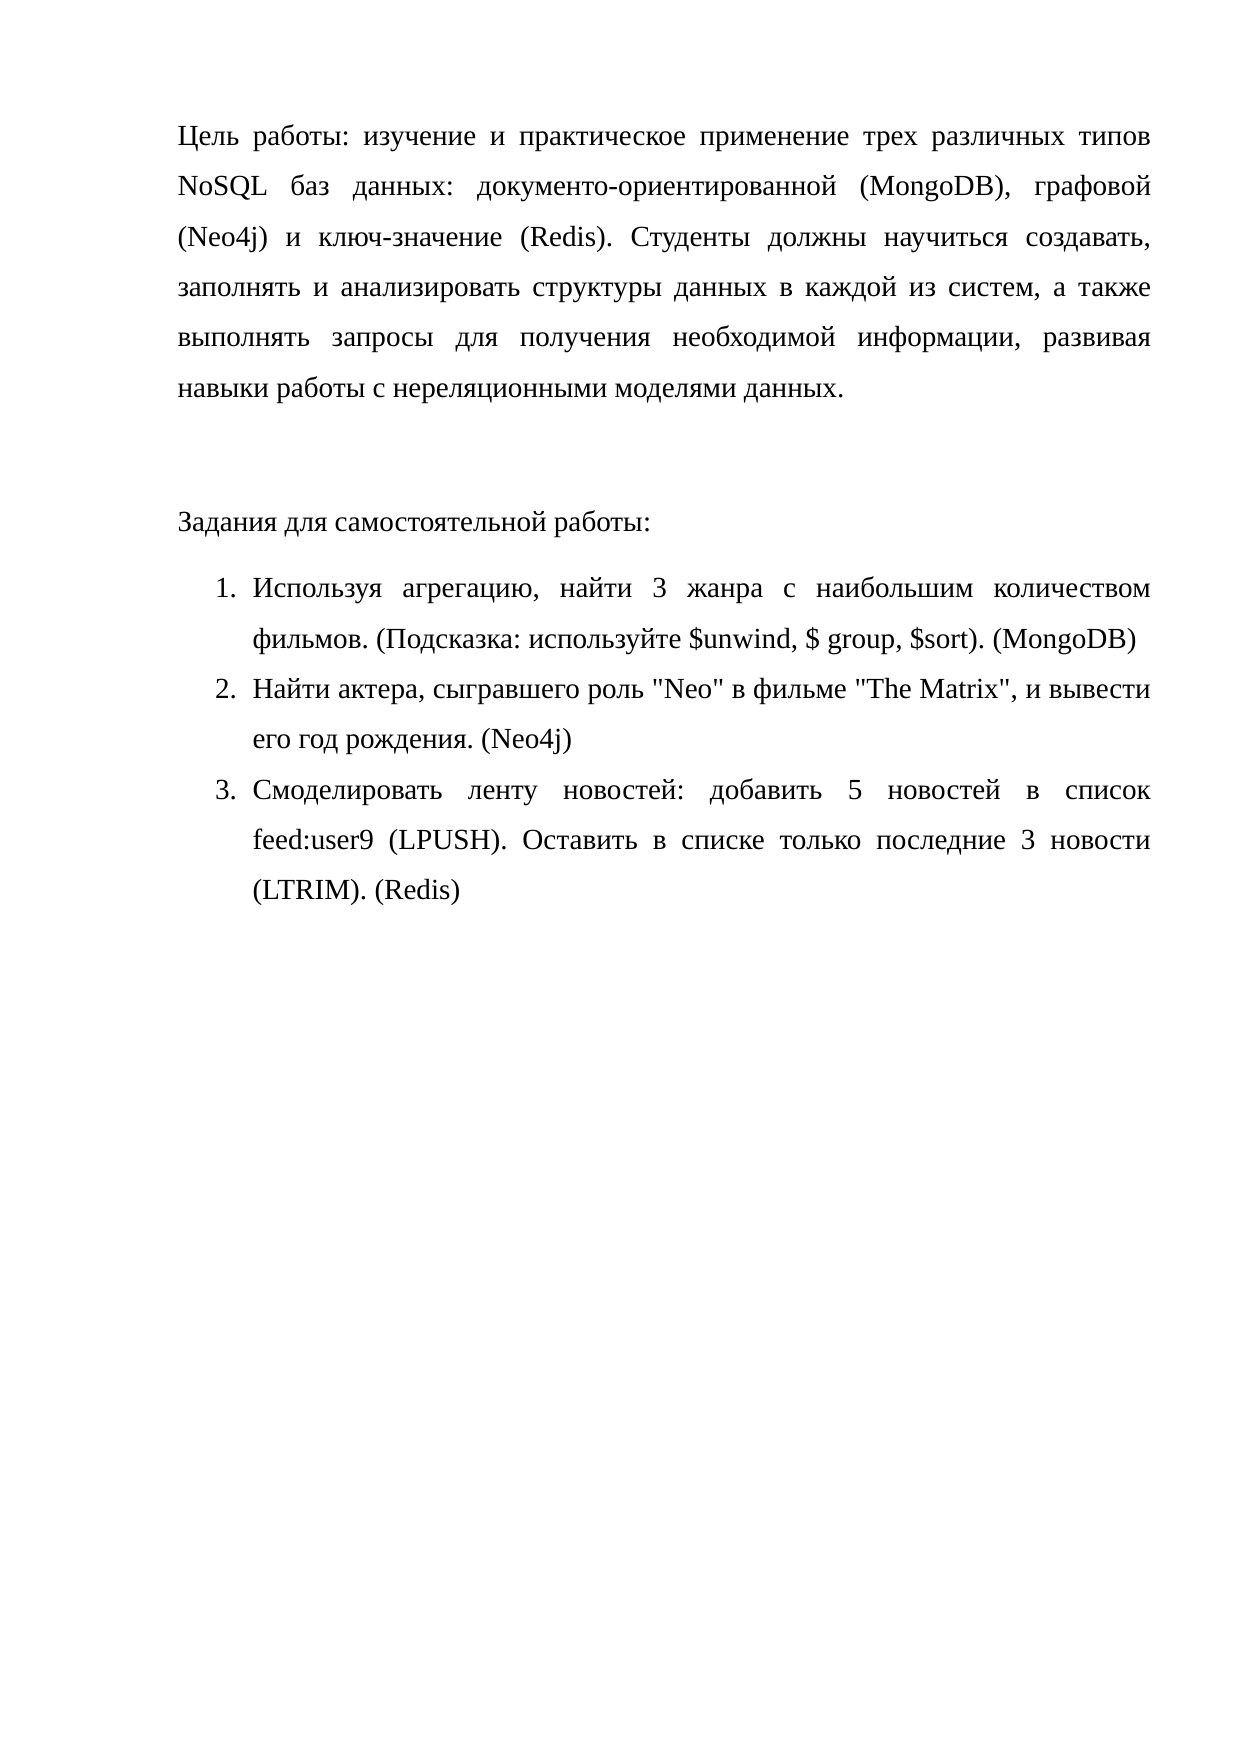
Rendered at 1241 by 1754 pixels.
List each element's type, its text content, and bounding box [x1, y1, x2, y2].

list Смоделировать ленту новостей: добавить 5 новостей в список feed:user9 (LPUSH). Оставить в списке только последние 3 новости (LTRIM). (Redis) [215, 772, 1152, 906]
text Цель работы: изучение и практическое применение трех различных типов NoSQL баз данных: документо-ориентированной (MongoDB), графовой (Neo4j) и ключ-значение (Redis). Студенты должны научиться создавать, заполнять и анализировать структуры данных в каждой из систем, а также выполнять запросы для получения необходимой информации, развивая навыки работы с нереляционными моделями данных. [177, 118, 1152, 403]
text Задания для самостоятельной работы: [177, 504, 1152, 537]
list Найти актера, сыгравшего роль "Neo" в фильме "The Matrix", и вывести его год рождения. (Neo4j) [215, 671, 1152, 755]
list Используя агрегацию, найти 3 жанра с наибольшим количеством фильмов. (Подсказка: используйте $unwind, $ group, $sort). (MongoDB) [215, 571, 1152, 654]
